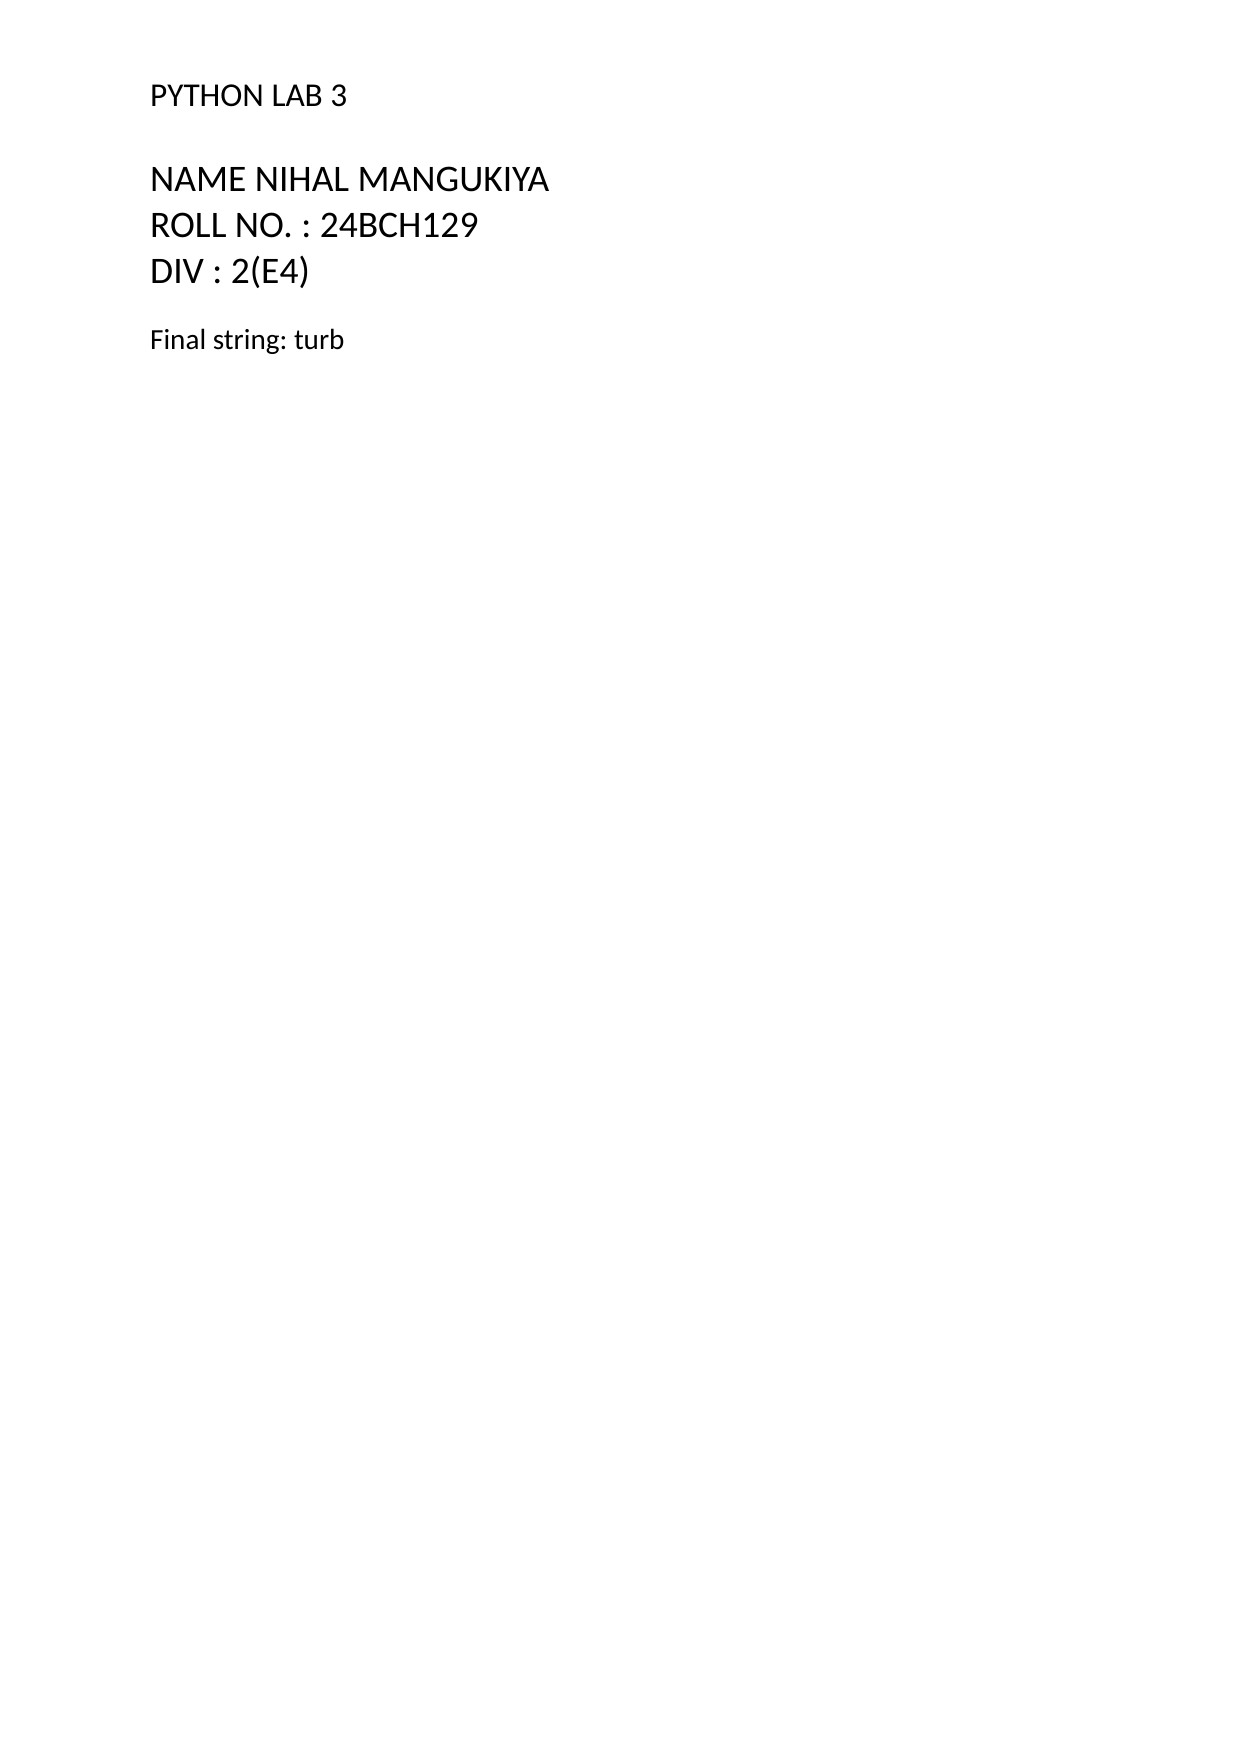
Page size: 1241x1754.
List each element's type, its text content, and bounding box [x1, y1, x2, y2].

text Final string: turb [150, 321, 1090, 356]
